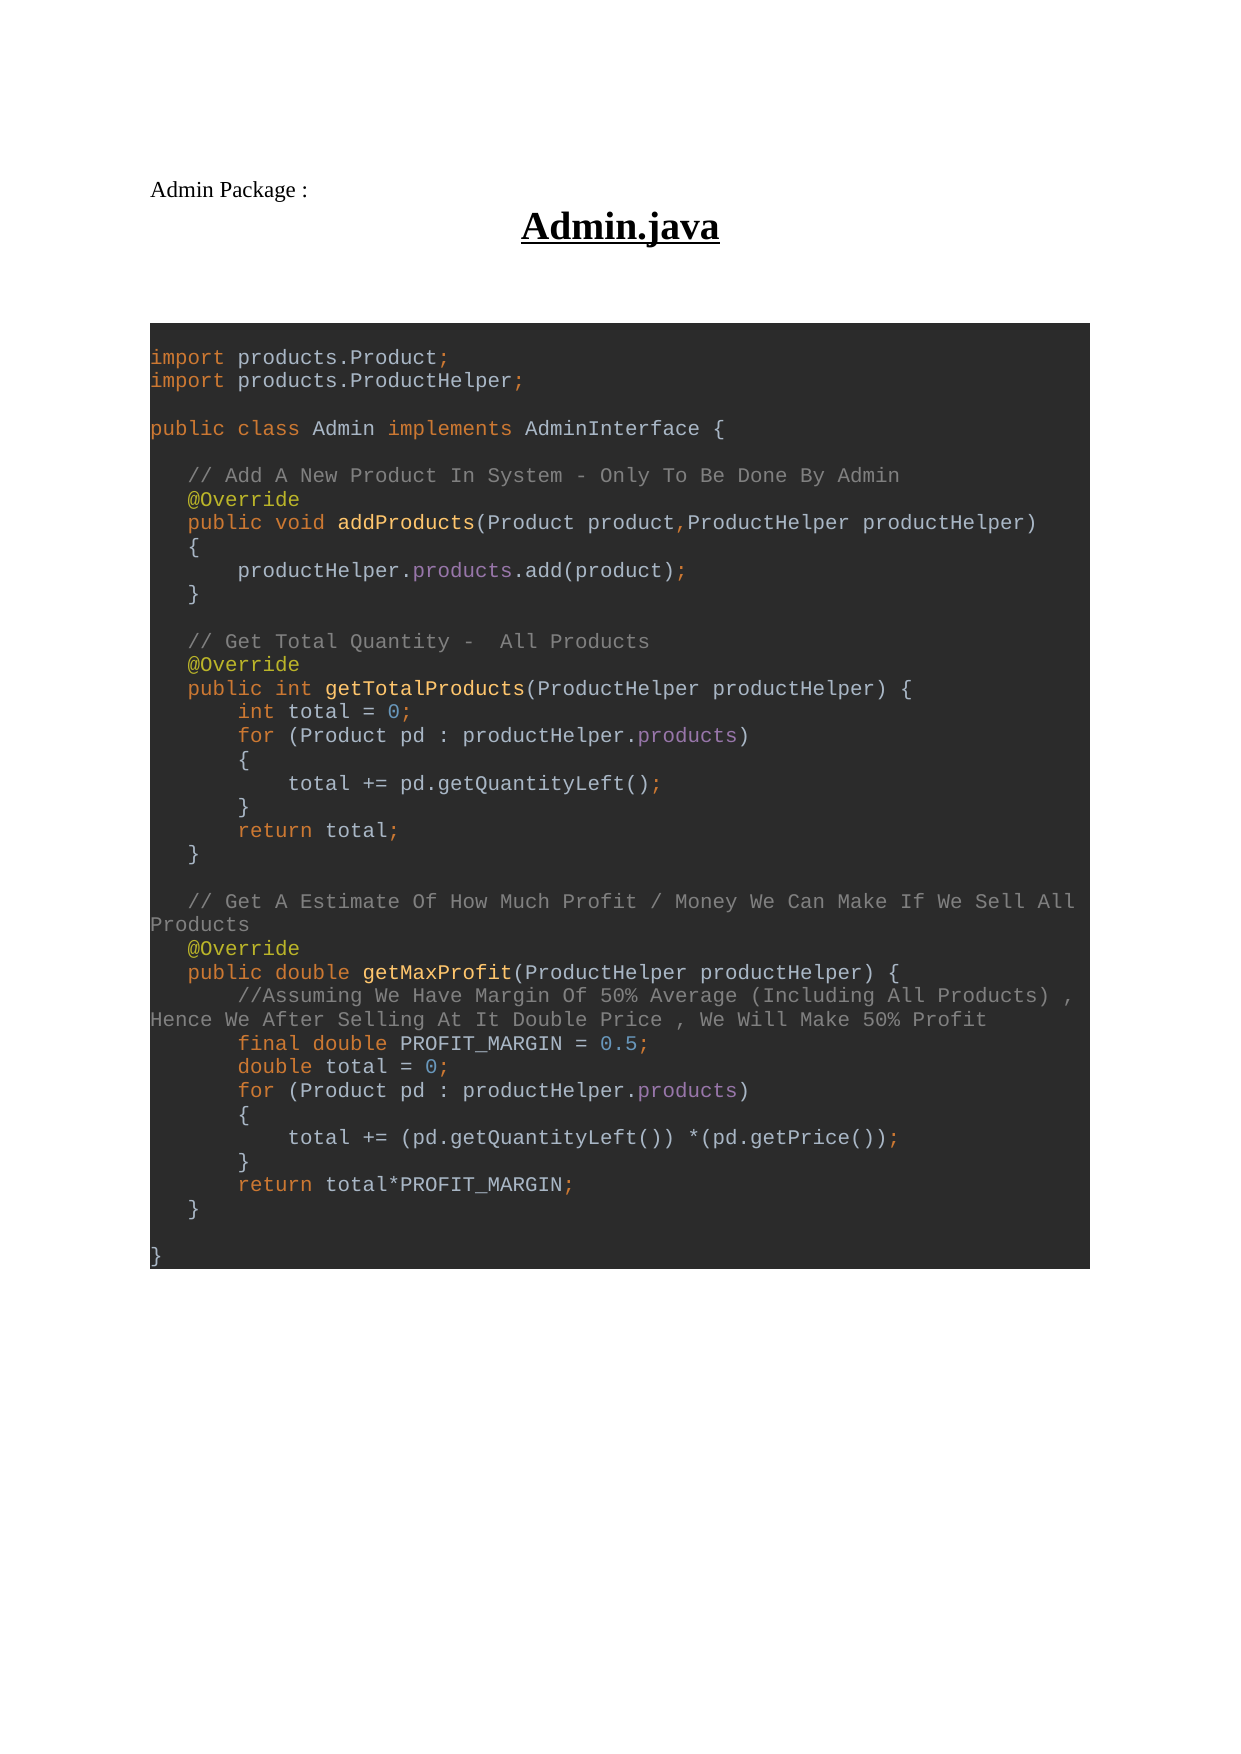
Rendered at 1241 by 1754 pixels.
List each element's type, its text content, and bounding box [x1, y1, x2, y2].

text total += pd.getQuantityLeft(); [150, 772, 1090, 796]
text public void addProducts(Product product,ProductHelper productHelper) [150, 512, 1090, 536]
text import products.ProductHelper; [150, 371, 1090, 394]
text { [150, 1103, 1090, 1127]
text @Override [150, 938, 1090, 962]
text double total = 0; [150, 1056, 1090, 1080]
text // Add A New Product In System - Only To Be Done By Admin [150, 465, 1090, 489]
text public class Admin implements AdminInterface { [150, 418, 1090, 441]
text public double getMaxProfit(ProductHelper productHelper) { [150, 962, 1090, 985]
text } [150, 583, 1090, 607]
text Admin.java [150, 203, 1090, 248]
text @Override [150, 654, 1090, 678]
text } [150, 1245, 1090, 1269]
text return total; [150, 820, 1090, 843]
text } [150, 843, 1090, 867]
text } [150, 796, 1090, 820]
text import products.Product; [150, 347, 1090, 371]
text final double PROFIT_MARGIN = 0.5; [150, 1033, 1090, 1056]
text return total*PROFIT_MARGIN; [150, 1174, 1090, 1198]
text int total = 0; [150, 702, 1090, 725]
text @Override [150, 489, 1090, 512]
text for (Product pd : productHelper.products) [150, 725, 1090, 749]
text // Get A Estimate Of How Much Profit / Money We Can Make If We Sell All Products [150, 891, 1090, 938]
text public int getTotalProducts(ProductHelper productHelper) { [150, 678, 1090, 702]
text { [150, 749, 1090, 772]
text } [150, 1151, 1090, 1174]
text } [150, 1198, 1090, 1222]
text productHelper.products.add(product); [150, 560, 1090, 583]
text for (Product pd : productHelper.products) [150, 1080, 1090, 1103]
text { [150, 536, 1090, 560]
text //Assuming We Have Margin Of 50% Average (Including All Products) , Hence We After Selling At It Double Price , We Will Make 50% Profit [150, 985, 1090, 1033]
text // Get Total Quantity - All Products [150, 631, 1090, 654]
text Admin Package : [150, 176, 1090, 203]
text total += (pd.getQuantityLeft()) *(pd.getPrice()); [150, 1127, 1090, 1151]
